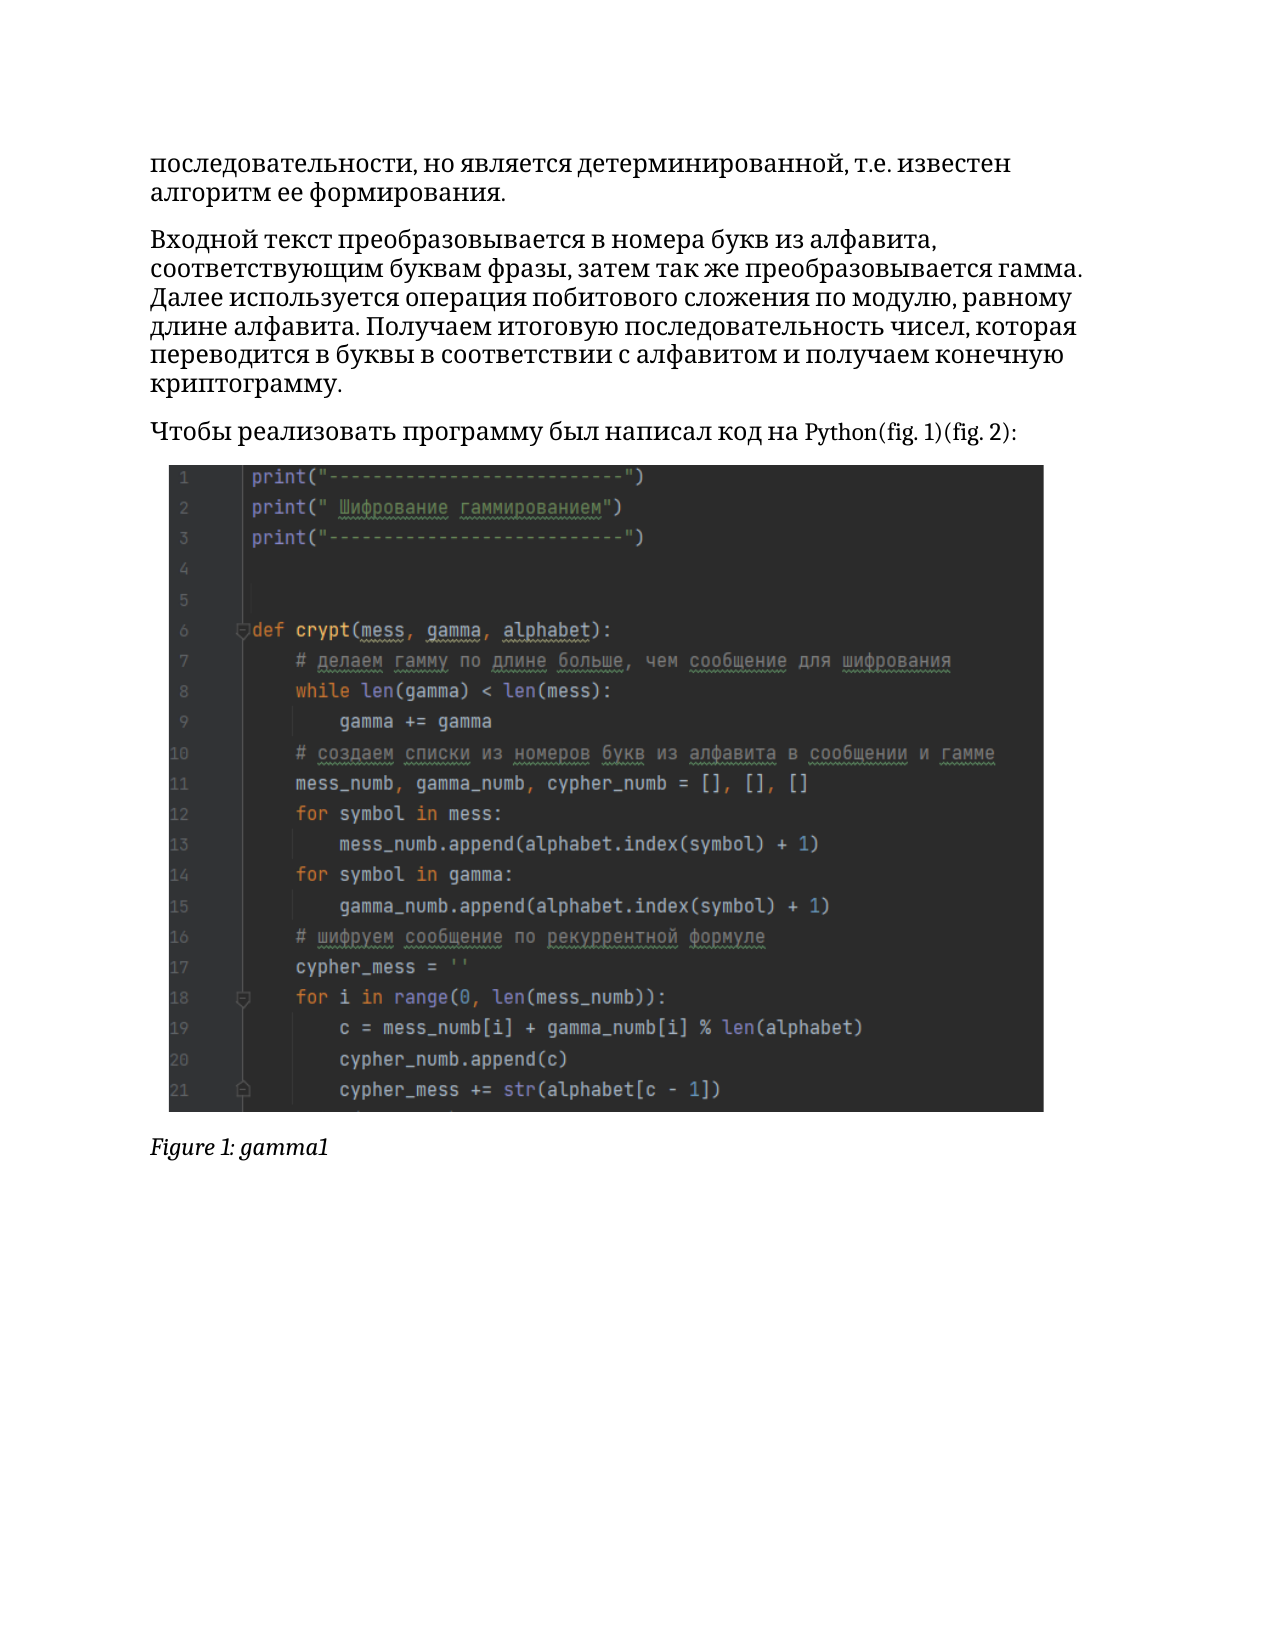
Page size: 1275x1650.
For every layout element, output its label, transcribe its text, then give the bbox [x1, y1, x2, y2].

picture [168, 465, 1044, 1112]
text Figure 1: gamma1 [150, 1133, 1125, 1161]
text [150, 150, 1125, 207]
text Чтобы реализовать программу был написал код на Python(fig. 1)(fig. 2): [150, 417, 1125, 446]
text Входной текст преобразовывается в номера букв из алфавита, соответствующим буквам фразы, затем так же преобразовывается гамма. Далее используется операция побитового сложения по модулю, равному длине алфавита. Получаем итоговую последовательность чисел, которая переводится в буквы в соответствии с алфавитом и получаем конечную криптограмму. [150, 226, 1125, 399]
